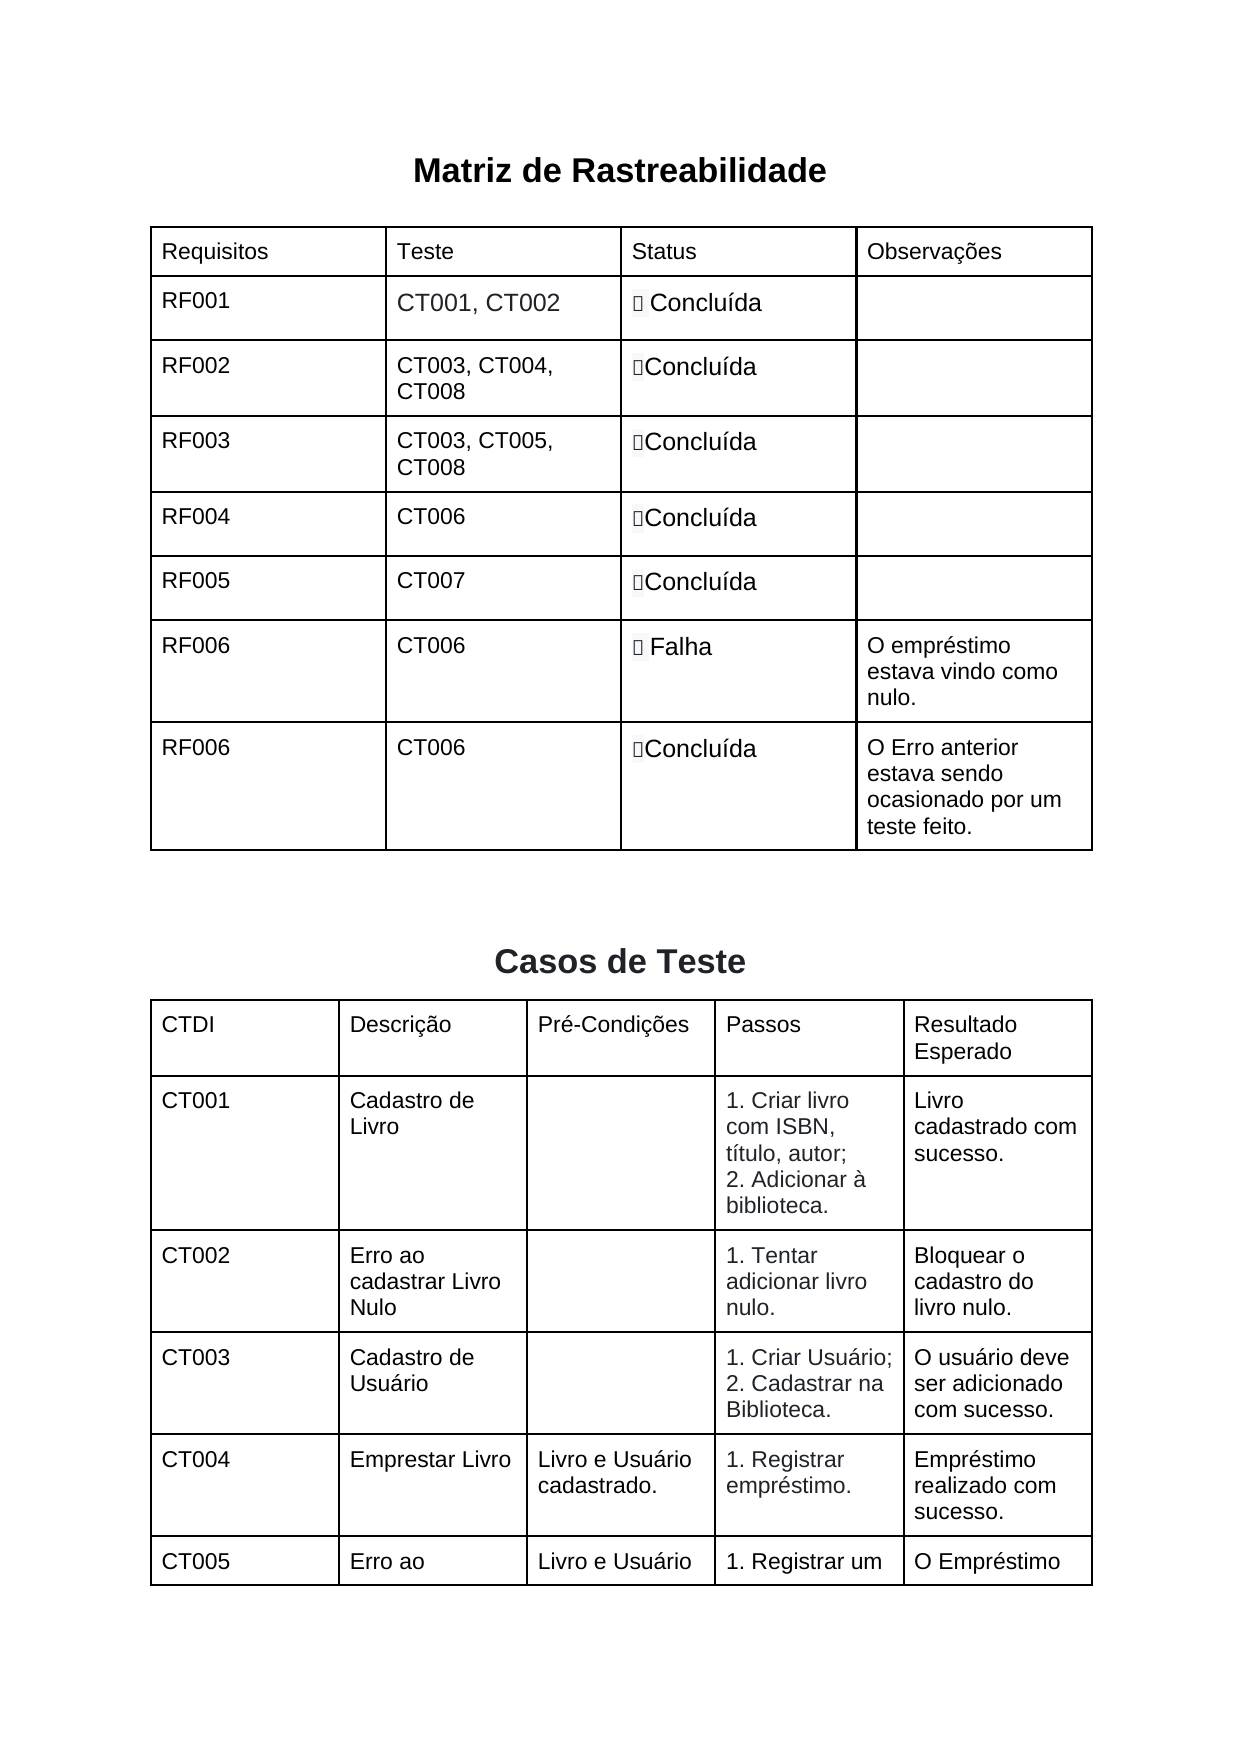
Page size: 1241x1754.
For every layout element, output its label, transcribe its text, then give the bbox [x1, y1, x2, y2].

table_cell CT006 [387, 621, 620, 721]
table_cell [528, 1333, 714, 1433]
table_cell Cadastro de Usuário [340, 1333, 526, 1433]
table_cell RF004 [152, 493, 385, 555]
table_cell 1. Tentar adicionar livro nulo. [716, 1231, 903, 1331]
table_cell CT007 [387, 557, 620, 619]
table_cell [858, 277, 1091, 339]
table_cell [528, 1231, 714, 1331]
table_cell CT006 [387, 493, 620, 555]
table_cell ✅Concluída [622, 417, 855, 491]
table_cell [858, 341, 1091, 415]
table_cell RF006 [152, 723, 385, 849]
table_cell RF002 [152, 341, 385, 415]
table_header Requisitos [152, 228, 385, 275]
table_header Pré-Condições [528, 1001, 714, 1074]
table_cell ✅ Concluída [622, 277, 855, 339]
table_cell CT001 [152, 1077, 338, 1229]
table_cell Bloquear o cadastro do livro nulo. [905, 1231, 1091, 1331]
table_cell CT002 [152, 1231, 338, 1331]
table_header Resultado Esperado [905, 1001, 1091, 1074]
table_cell CT003 [152, 1333, 338, 1433]
table_cell 1. Registrar empréstimo. [716, 1435, 903, 1535]
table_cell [905, 1537, 1091, 1584]
table_cell CT003, CT004, CT008 [387, 341, 620, 415]
table_cell Erro ao cadastrar Livro Nulo [340, 1231, 526, 1331]
table_cell O usuário deve ser adicionado com sucesso. [905, 1333, 1091, 1433]
table_cell 1. Criar livro com ISBN, título, autor; 2. Adicionar à biblioteca. [716, 1077, 903, 1229]
table_cell RF001 [152, 277, 385, 339]
text Matriz de Rastreabilidade [150, 150, 1090, 189]
table_cell [858, 557, 1091, 619]
table_cell Empréstimo realizado com sucesso. [905, 1435, 1091, 1535]
table_header Status [622, 228, 855, 275]
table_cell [528, 1537, 714, 1584]
table_cell ✅Concluída [622, 341, 855, 415]
table_cell Livro cadastrado com sucesso. [905, 1077, 1091, 1229]
subtitle Casos de Teste [150, 941, 1090, 981]
table_cell Cadastro de Livro [340, 1077, 526, 1229]
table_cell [340, 1537, 526, 1584]
table_cell CT001, CT002 [387, 277, 620, 339]
table_cell [858, 493, 1091, 555]
table_cell [858, 417, 1091, 491]
table_header Observações [858, 228, 1091, 275]
table_cell [528, 1077, 714, 1229]
table_cell O Erro anterior estava sendo ocasionado por um teste feito. [858, 723, 1091, 849]
table_cell RF006 [152, 621, 385, 721]
table_header CTDI [152, 1001, 338, 1074]
table_cell ✅Concluída [622, 493, 855, 555]
table_header Passos [716, 1001, 903, 1074]
table_cell ❌ Falha [622, 621, 855, 721]
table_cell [716, 1537, 903, 1584]
table_cell CT005 [152, 1537, 338, 1584]
table_header Teste [387, 228, 620, 275]
table_cell 1. Criar Usuário; 2. Cadastrar na Biblioteca. [716, 1333, 903, 1433]
table_cell O empréstimo estava vindo como nulo. [858, 621, 1091, 721]
table_cell CT004 [152, 1435, 338, 1535]
table_cell ✅Concluída [622, 723, 855, 849]
table_cell CT003, CT005, CT008 [387, 417, 620, 491]
table_cell RF003 [152, 417, 385, 491]
table_cell CT006 [387, 723, 620, 849]
table_cell ✅Concluída [622, 557, 855, 619]
table_cell Livro e Usuário cadastrado. [528, 1435, 714, 1535]
table_header Descrição [340, 1001, 526, 1074]
table_cell Emprestar Livro [340, 1435, 526, 1535]
table_cell RF005 [152, 557, 385, 619]
